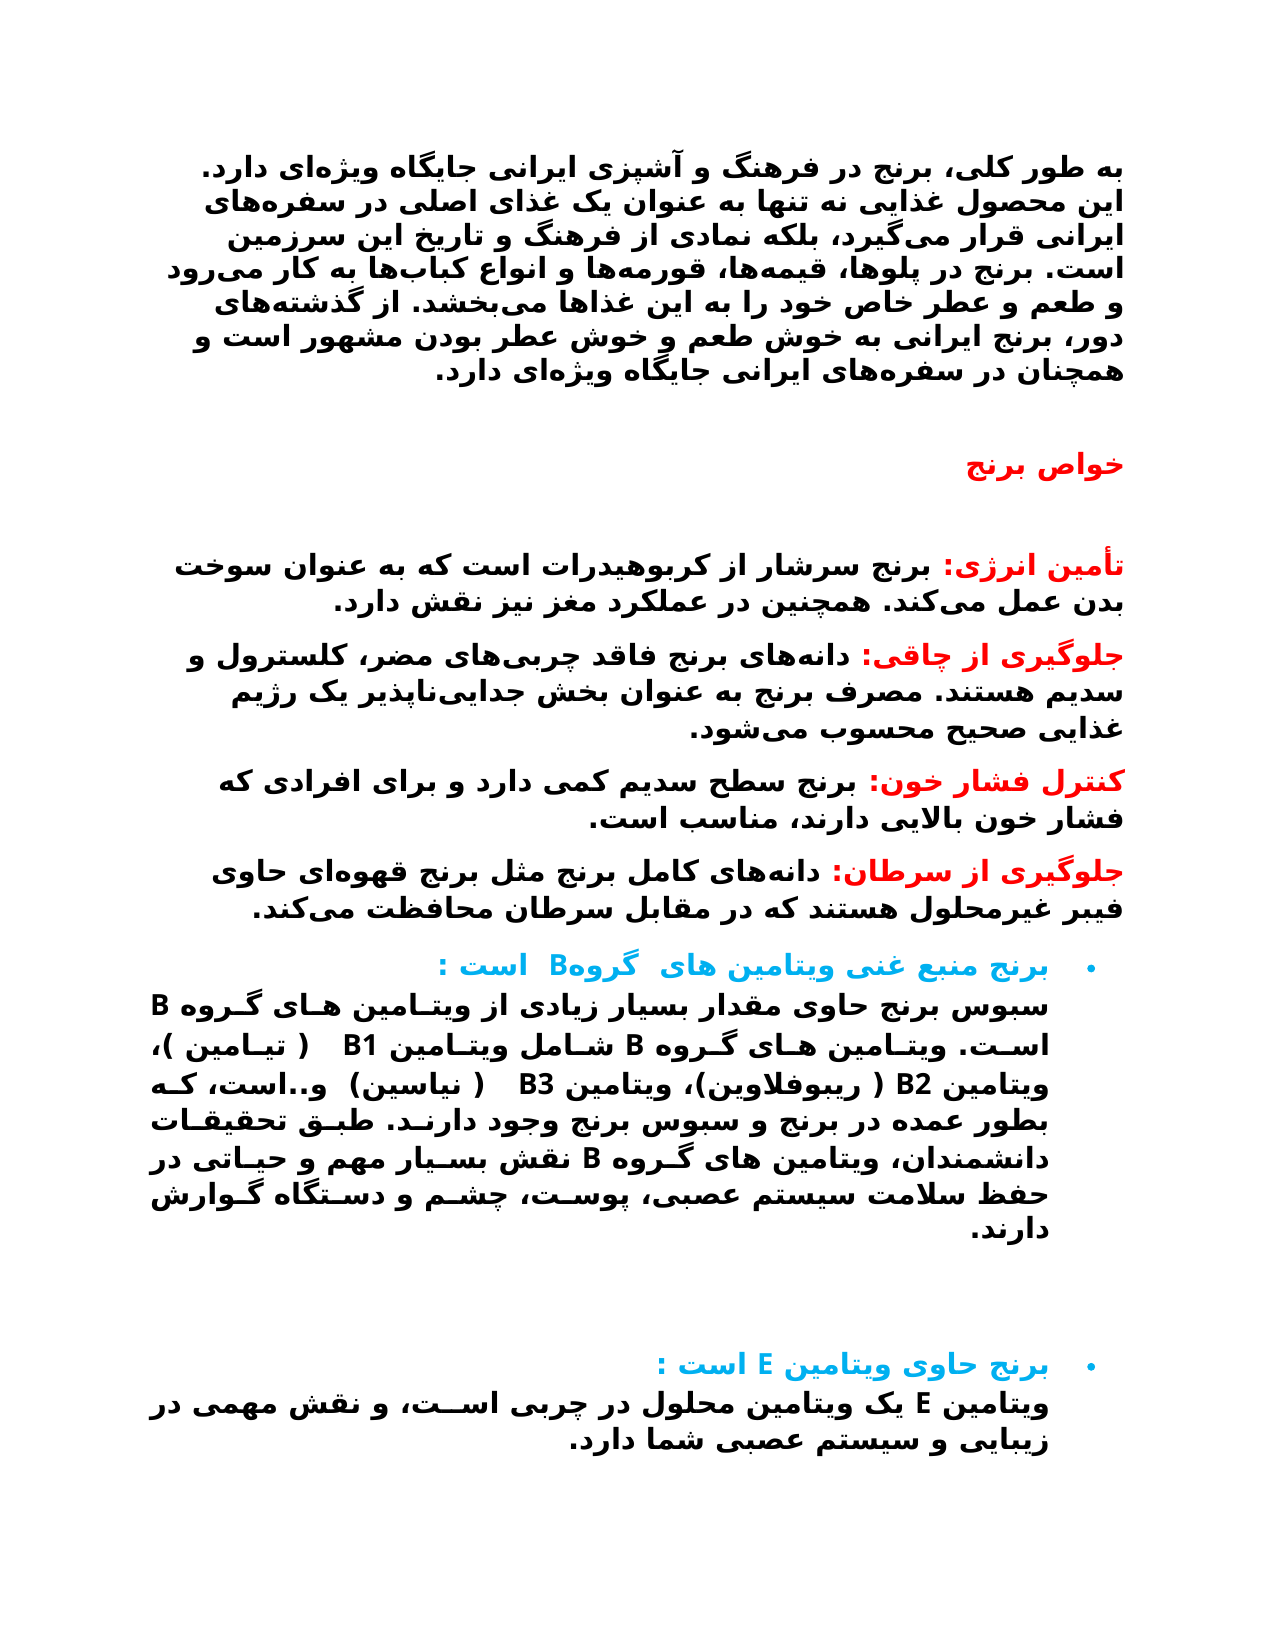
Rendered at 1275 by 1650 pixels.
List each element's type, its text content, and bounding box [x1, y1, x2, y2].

text جلوگیری از سرطان: دانه‌های کامل برنج مثل برنج قهوه‌ای حاوی فیبر غیرمحلول هستند که در مقابل سرطان محافظت می‌کند. [150, 854, 1125, 925]
text جلوگیری از چاقی: دانه‌های برنج فاقد چربی‌های مضر، کلسترول و سدیم هستند. مصرف برنج به عنوان بخش جدایی‌ناپذیر یک رژیم غذایی صحیح محسوب می‌شود. [150, 638, 1125, 745]
list برنج منبع غنی ویتامین های گروهB است : [150, 944, 1087, 984]
text کنترل فشار خون: برنج سطح سدیم کمی دارد و برای افرادی که فشار خون بالایی دارند، مناسب است. [150, 764, 1125, 835]
text خواص برنج [150, 447, 1125, 481]
text به طور کلی، برنج در فرهنگ و آشپزی ایرانی جایگاه ویژه‌ای دارد. این محصول غذایی نه تنها به عنوان یک غذای اصلی در سفره‌های ایرانی قرار می‌گیرد، بلکه نمادی از فرهنگ و تاریخ این سرزمین است. برنج در پلوها، قیمه‌ها، قورمه‌ها و انواع کباب‌ها به کار می‌رود و طعم و عطر خاص خود را به این غذاها می‌بخشد. از گذشته‌های دور، برنج ایرانی به خوش طعم و خوش عطر بودن مشهور است و همچنان در سفره‌های ایرانی جایگاه ویژه‌ای دارد. [150, 150, 1125, 388]
text سبوس برنج حاوی مقدار بسیار زیادی از ویتامین های گروه B است. ویتامین های گروه B شامل ویتامین B1 ( تیامین )، ویتامین B2 ( ریبوفلاوین)، ویتامین B3 ( نیاسین) و..است، که بطور عمده در برنج و سبوس برنج وجود دارند. طبق تحقیقات دانشمندان، ویتامین های گروه B نقش بسیار مهم و حیاتی در حفظ سلامت سیستم عصبی، پوست، چشم و دستگاه گوارش دارند. [150, 984, 1050, 1245]
list برنج حاوی ویتامین E است : [150, 1343, 1087, 1383]
text تأمین انرژی: برنج سرشار از کربوهیدرات است که به عنوان سوخت بدن عمل می‌کند. همچنین در عملکرد مغز نیز نقش دارد. [150, 548, 1125, 618]
text ویتامین E یک ویتامین محلول در چربی است، و نقش مهمی در زیبایی و سیستم عصبی شما دارد. [150, 1383, 1050, 1456]
